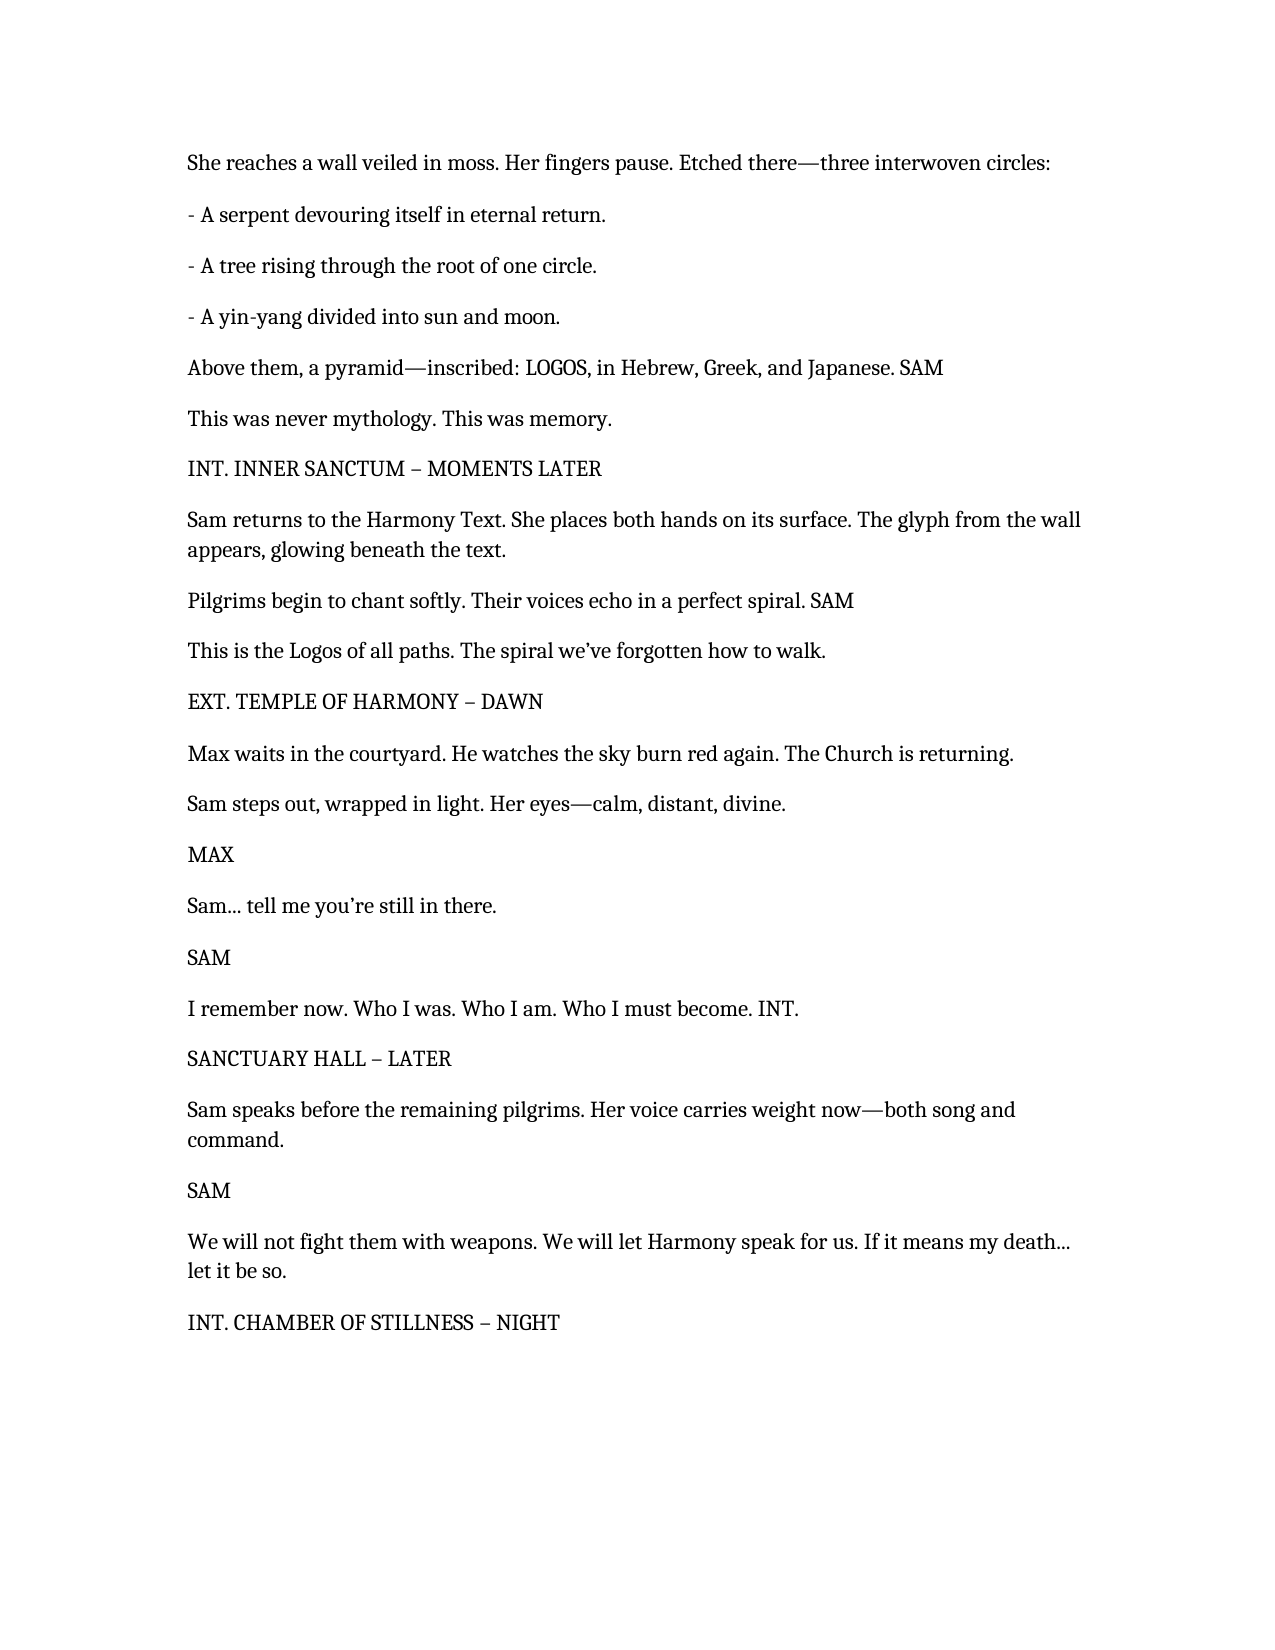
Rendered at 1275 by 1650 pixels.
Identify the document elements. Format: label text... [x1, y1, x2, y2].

text She reaches a wall veiled in moss. Her fingers pause. Etched there—three interwoven circles: [187, 150, 1078, 176]
subtitle SAM [187, 1177, 1087, 1204]
text Sam returns to the Harmony Text. She places both hands on its surface. The glyph from the wall appears, glowing beneath the text. [187, 507, 1087, 563]
subtitle MAX [187, 841, 1087, 868]
text Pilgrims begin to chant softly. Their voices echo in a perfect spiral. SAM [187, 587, 860, 614]
text Sam... tell me you’re still in there. [187, 893, 1087, 919]
subtitle EXT. TEMPLE OF HARMONY – DAWN [187, 689, 1087, 715]
text I remember now. Who I was. Who I am. Who I must become. INT. SANCTUARY HALL – LATER [187, 995, 809, 1072]
list A yin-yang divided into sun and moon. [187, 303, 1087, 330]
text Max waits in the courtyard. He watches the sky burn red again. The Church is returning. Sam steps out, wrapped in light. Her eyes—calm, distant, divine. [187, 740, 1056, 817]
subtitle INT. CHAMBER OF STILLNESS – NIGHT [187, 1309, 1087, 1336]
list A tree rising through the root of one circle. [187, 252, 1087, 279]
subtitle SAM [187, 944, 1087, 971]
text Above them, a pyramid—inscribed: LOGOS, in Hebrew, Greek, and Japanese. SAM [187, 355, 966, 381]
list A serpent devouring itself in eternal return. [187, 201, 1087, 228]
text Sam speaks before the remaining pilgrims. Her voice carries weight now—both song and command. [187, 1097, 1087, 1153]
text We will not fight them with weapons. We will let Harmony speak for us. If it means my death... let it be so. [187, 1228, 1087, 1284]
text This is the Logos of all paths. The spiral we’ve forgotten how to walk. [187, 638, 1087, 664]
text This was never mythology. This was memory. INT. INNER SANCTUM – MOMENTS LATER [187, 405, 649, 483]
